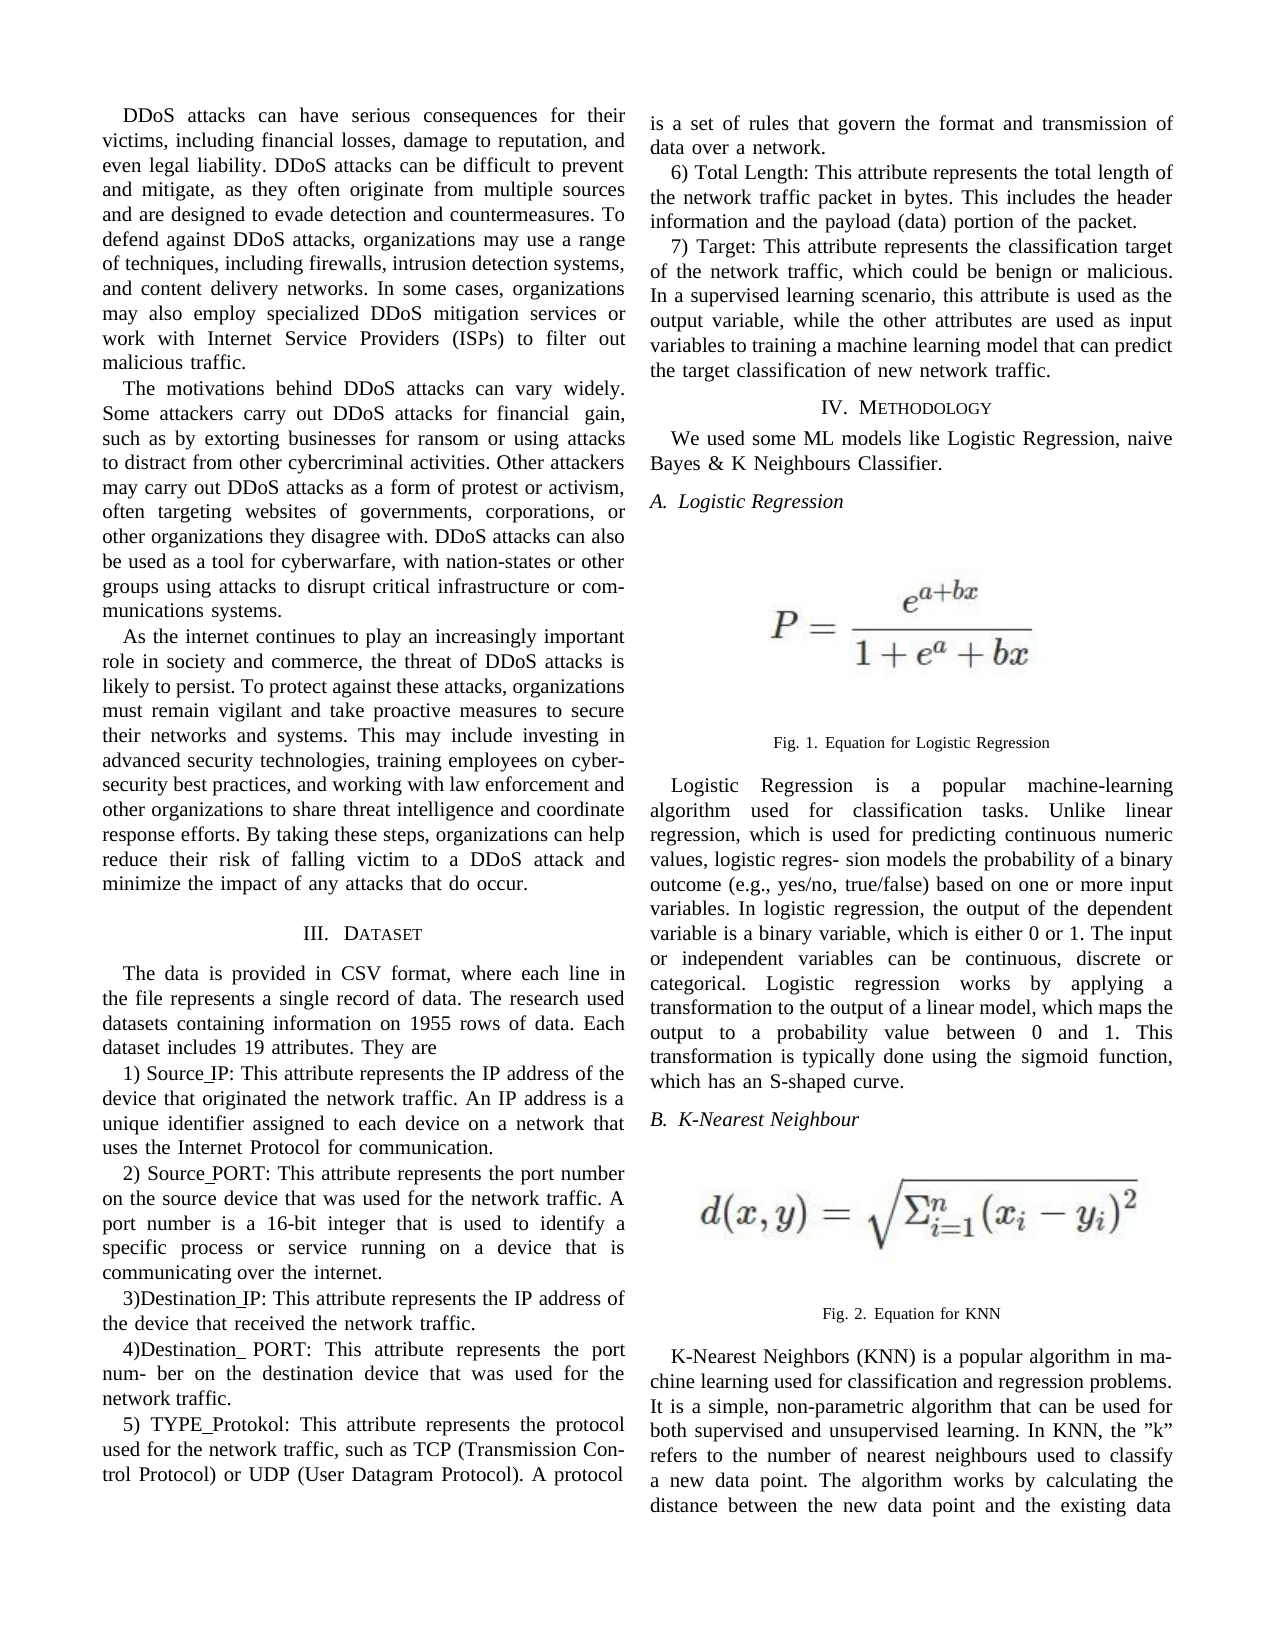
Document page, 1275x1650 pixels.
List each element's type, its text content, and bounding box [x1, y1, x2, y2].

list Source PORT: This attribute represents the port number on the source device that was used for the network traffic. A port number is a 16-bit integer that is used to identify a specific process or service running on a device that is communicating over the internet. [102, 1161, 625, 1284]
list Destination IP: This attribute represents the IP address of the device that received the network traffic. [102, 1286, 625, 1335]
text We used some ML models like Logistic Regression, naive Bayes & K Neighbours Classifier. [650, 426, 1173, 475]
list TYPE Protokol: This attribute represents the protocol used for the network traffic, such as TCP (Transmission Con- trol Protocol) or UDP (User Datagram Protocol). A protocol [102, 1412, 625, 1486]
list DATASET [303, 921, 629, 945]
text The motivations behind DDoS attacks can vary widely. Some attackers carry out DDoS attacks for financial gain, such as by extorting businesses for ransom or using attacks to distract from other cybercriminal activities. Other attackers may carry out DDoS attacks as a form of protest or activism, often targeting websites of governments, corporations, or other organizations they disagree with. DDoS attacks can also be used as a tool for cyberwarfare, with nation-states or other groups using attacks to disrupt critical infrastructure or com- munications systems. [102, 376, 625, 622]
text Fig. 2. Equation for KNN [771, 1304, 1052, 1323]
text Logistic Regression is a popular machine-learning algorithm used for classification tasks. Unlike linear regression, which is used for predicting continuous numeric values, logistic regres- sion models the probability of a binary outcome (e.g., yes/no, true/false) based on one or more input variables. In logistic regression, the output of the dependent variable is a binary variable, which is either 0 or 1. The input or independent variables can be continuous, discrete or categorical. Logistic regression works by applying a transformation to the output of a linear model, which maps the output to a probability value between 0 and 1. This transformation is typically done using the sigmoid function, which has an S-shaped curve. [650, 773, 1173, 1093]
text DDoS attacks can have serious consequences for their victims, including financial losses, damage to reputation, and even legal liability. DDoS attacks can be difficult to prevent and mitigate, as they often originate from multiple sources and are designed to evade detection and countermeasures. To defend against DDoS attacks, organizations may use a range of techniques, including firewalls, intrusion detection systems, and content delivery networks. In some cases, organizations may also employ specialized DDoS mitigation services or work with Internet Service Providers (ISPs) to filter out malicious traffic. [102, 103, 625, 374]
list Source IP: This attribute represents the IP address of the device that originated the network traffic. An IP address is a unique identifier assigned to each device on a network that uses the Internet Protocol for communication. [102, 1061, 625, 1159]
list Target: This attribute represents the classification target of the network traffic, which could be benign or malicious. In a supervised learning scenario, this attribute is used as the output variable, while the other attributes are used as input variables to training a machine learning model that can predict the target classification of new network traffic. [650, 234, 1173, 382]
picture [767, 568, 1050, 677]
list Logistic Regression [650, 488, 1185, 513]
text As the internet continues to play an increasingly important role in society and commerce, the threat of DDoS attacks is likely to persist. To protect against these attacks, organizations must remain vigilant and take proactive measures to secure their networks and systems. This may include investing in advanced security technologies, training employees on cyber- security best practices, and working with law enforcement and other organizations to share threat intelligence and coordinate response efforts. By taking these steps, organizations can help reduce their risk of falling victim to a DDoS attack and minimize the impact of any attacks that do occur. [102, 624, 625, 895]
list Destination PORT: This attribute represents the port num- ber on the destination device that was used for the network traffic. [102, 1337, 625, 1410]
text The data is provided in CSV format, where each line in the file represents a single record of data. The research used datasets containing information on 1955 rows of data. Each dataset includes 19 attributes. They are [102, 961, 625, 1059]
list Total Length: This attribute represents the total length of the network traffic packet in bytes. This includes the header information and the payload (data) portion of the packet. [650, 160, 1173, 233]
picture [698, 1165, 1152, 1267]
list METHODOLOGY [821, 395, 1185, 419]
text K-Nearest Neighbors (KNN) is a popular algorithm in ma- chine learning used for classification and regression problems. It is a simple, non-parametric algorithm that can be used for both supervised and unsupervised learning. In KNN, the ”k” refers to the number of nearest neighbours used to classify a new data point. The algorithm works by calculating the distance between the new data point and the existing data [650, 1344, 1173, 1517]
text Fig. 1. Equation for Logistic Regression [771, 732, 1052, 752]
text is a set of rules that govern the format and transmission of data over a network. [650, 111, 1173, 159]
list K-Nearest Neighbour [650, 1107, 1185, 1131]
